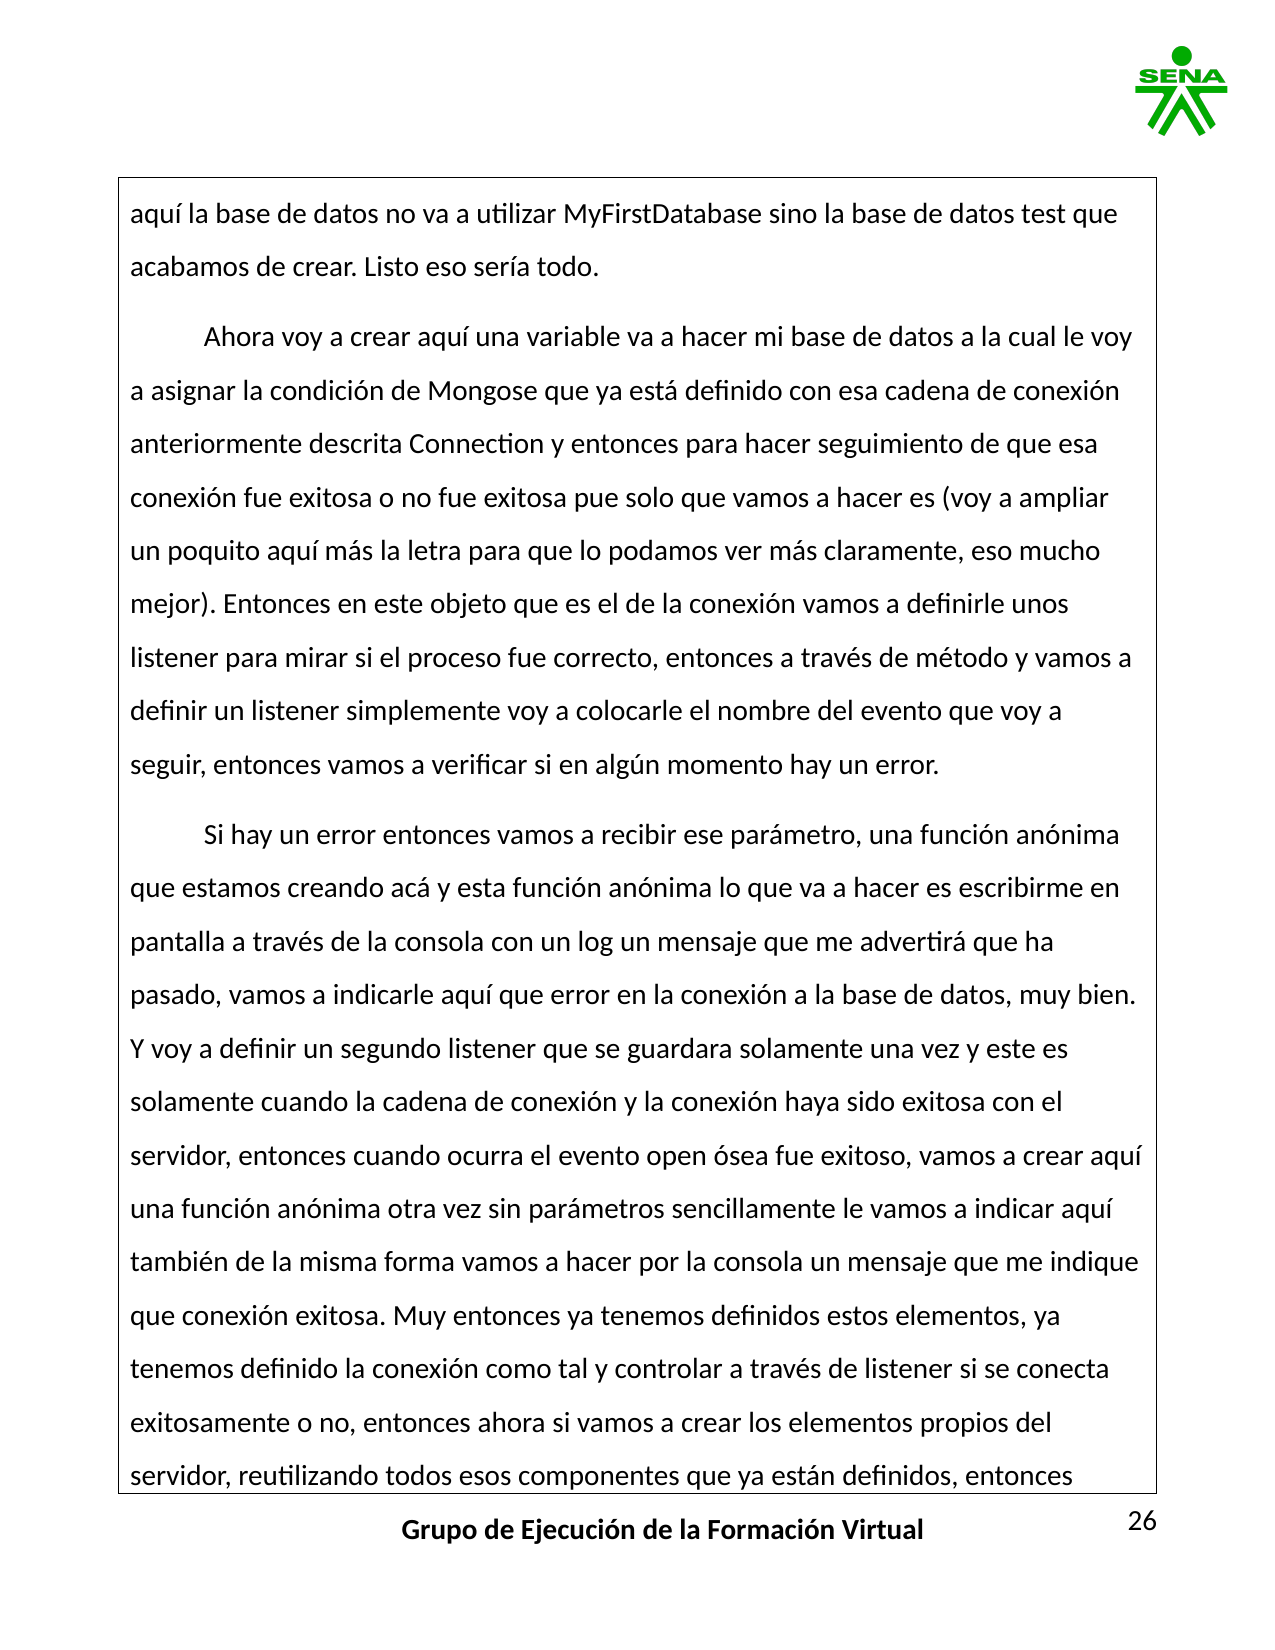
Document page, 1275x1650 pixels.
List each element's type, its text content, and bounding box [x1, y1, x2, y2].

picture [1135, 46, 1228, 136]
